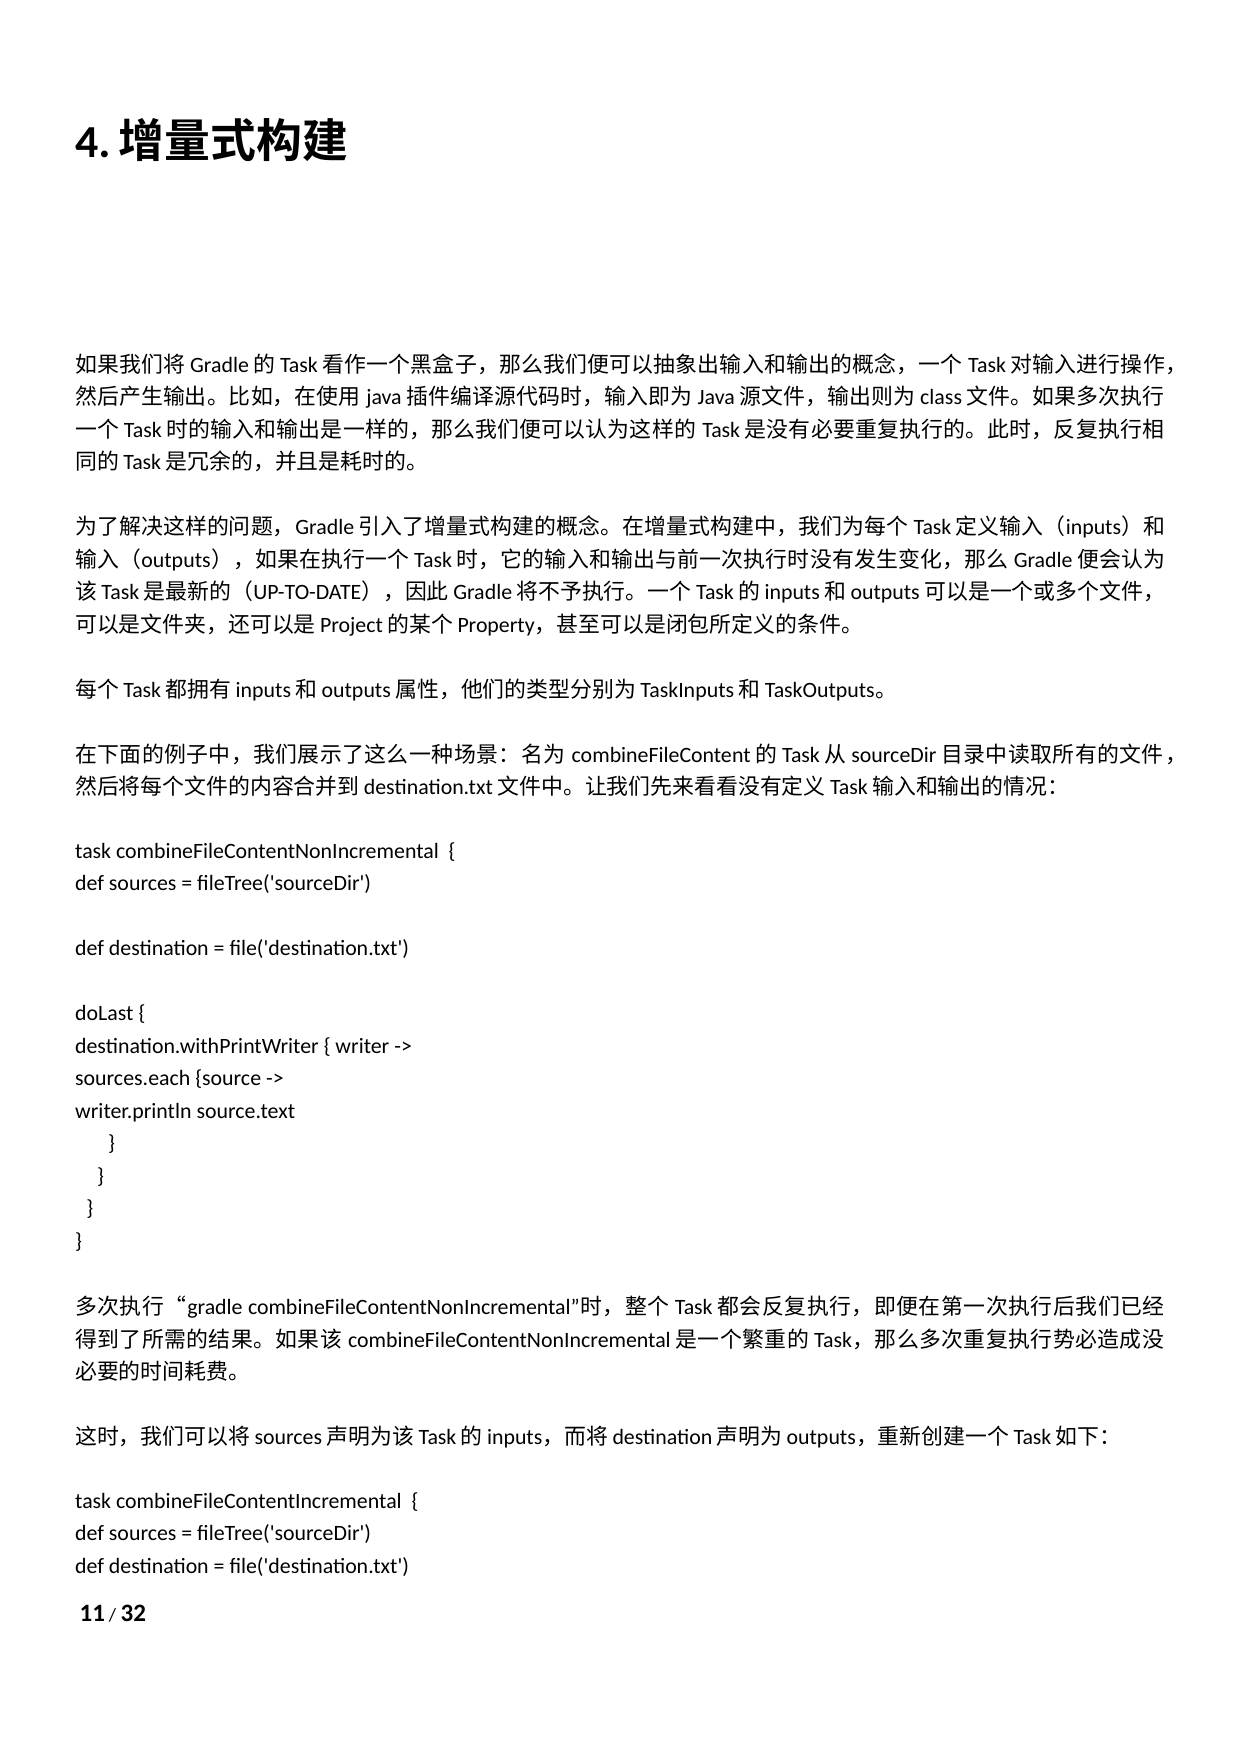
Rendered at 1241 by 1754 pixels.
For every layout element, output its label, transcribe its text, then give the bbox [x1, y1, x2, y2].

text 多次执行“gradle combineFileContentNonIncremental”时，整个Task都会反复执行，即便在第一次执行后我们已经得到了所需的结果。如果该combineFileContentNonIncremental是一个繁重的Task，那么多次重复执行势必造成没必要的时间耗费。 [75, 1289, 1165, 1386]
text 为了解决这样的问题，Gradle引入了增量式构建的概念。在增量式构建中，我们为每个Task定义输入（inputs）和输入（outputs），如果在执行一个Task时，它的输入和输出与前一次执行时没有发生变化，那么Gradle便会认为该Task是最新的（UP-TO-DATE），因此Gradle将不予执行。一个Task的inputs和outputs可以是一个或多个文件，可以是文件夹，还可以是Project的某个Property，甚至可以是闭包所定义的条件。 [75, 509, 1165, 639]
text def sources = fileTree('sourceDir') [75, 1516, 1165, 1549]
text def destination = file('destination.txt') [75, 931, 1165, 964]
text task combineFileContentIncremental { [75, 1484, 1165, 1516]
text } [75, 1159, 1165, 1191]
text } [75, 1126, 1165, 1159]
text 这时，我们可以将sources声明为该Task的inputs，而将destination声明为outputs，重新创建一个Task如下： [75, 1419, 1165, 1451]
text } [75, 1191, 1165, 1224]
text def destination = file('destination.txt') [75, 1549, 1165, 1581]
text } [75, 1224, 1165, 1256]
text task combineFileContentNonIncremental { [75, 834, 1165, 866]
text writer.println source.text [75, 1094, 1165, 1126]
text sources.each {source -> [75, 1061, 1165, 1094]
text 在下面的例子中，我们展示了这么一种场景：名为combineFileContent的Task从sourceDir目录中读取所有的文件，然后将每个文件的内容合并到destination.txt文件中。让我们先来看看没有定义Task输入和输出的情况： [75, 736, 1165, 801]
subtitle 增量式构建 [75, 88, 1165, 186]
text def sources = fileTree('sourceDir') [75, 866, 1165, 899]
text destination.withPrintWriter { writer -> [75, 1029, 1165, 1061]
text 如果我们将Gradle的Task看作一个黑盒子，那么我们便可以抽象出输入和输出的概念，一个Task对输入进行操作，然后产生输出。比如，在使用java插件编译源代码时，输入即为Java源文件，输出则为class文件。如果多次执行一个Task时的输入和输出是一样的，那么我们便可以认为这样的Task是没有必要重复执行的。此时，反复执行相同的Task是冗余的，并且是耗时的。 [75, 346, 1165, 476]
text doLast { [75, 996, 1165, 1029]
text 每个Task都拥有inputs和outputs属性，他们的类型分别为TaskInputs和TaskOutputs。 [75, 671, 1165, 704]
